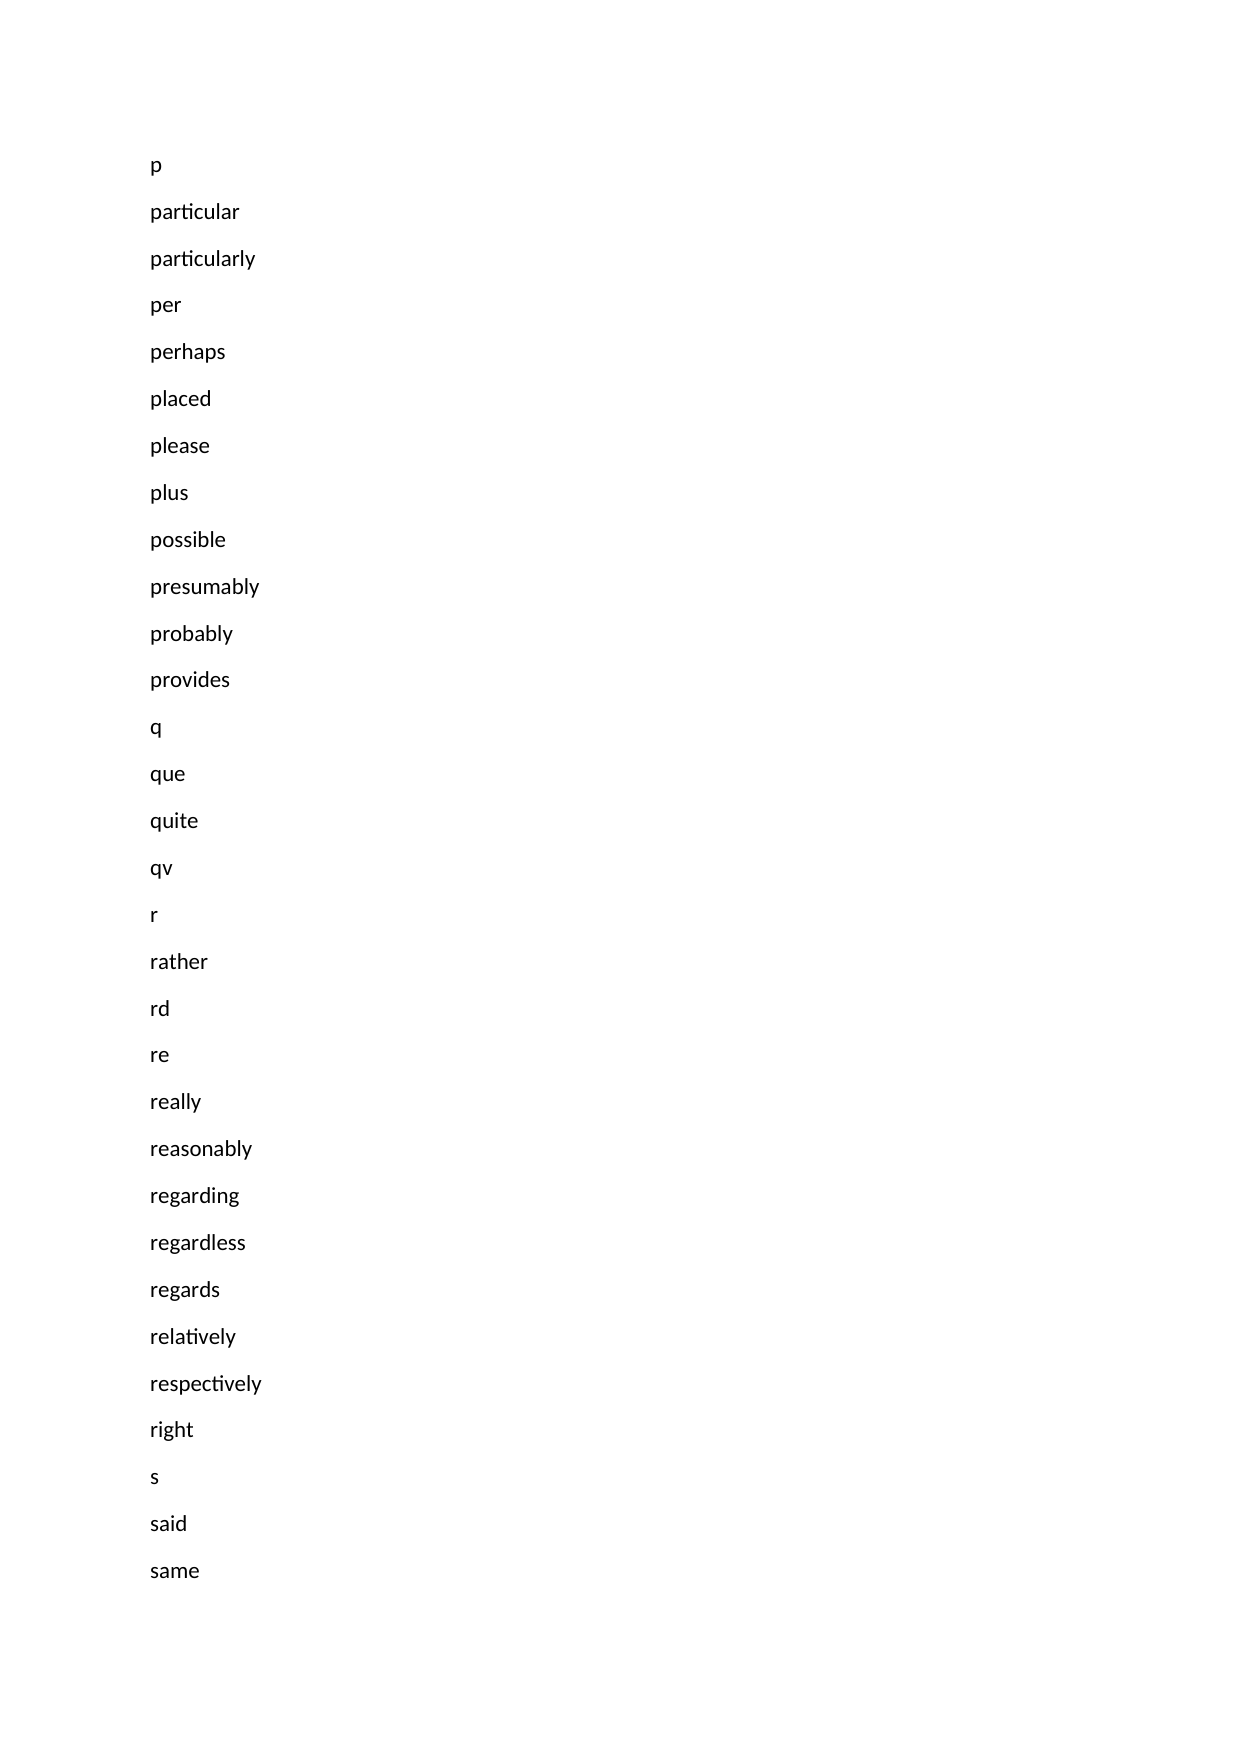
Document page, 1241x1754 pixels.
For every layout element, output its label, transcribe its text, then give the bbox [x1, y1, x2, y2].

text probably [150, 619, 1090, 647]
text said [150, 1509, 1090, 1537]
text reasonably [150, 1134, 1090, 1162]
text respectively [150, 1369, 1090, 1397]
text please [150, 431, 1090, 459]
text quite [150, 806, 1090, 834]
text placed [150, 384, 1090, 412]
text regards [150, 1275, 1090, 1303]
text relatively [150, 1322, 1090, 1350]
text r [150, 900, 1090, 928]
text que [150, 759, 1090, 787]
text particular [150, 197, 1090, 225]
text presumably [150, 572, 1090, 600]
text really [150, 1087, 1090, 1116]
text p [150, 150, 1090, 178]
text provides [150, 666, 1090, 694]
text s [150, 1462, 1090, 1491]
text per [150, 291, 1090, 319]
text regarding [150, 1181, 1090, 1209]
text same [150, 1556, 1090, 1584]
text regardless [150, 1228, 1090, 1256]
text q [150, 712, 1090, 741]
text rd [150, 994, 1090, 1022]
text plus [150, 478, 1090, 506]
text re [150, 1041, 1090, 1069]
text qv [150, 853, 1090, 881]
text possible [150, 525, 1090, 553]
text rather [150, 947, 1090, 975]
text perhaps [150, 337, 1090, 366]
text particularly [150, 244, 1090, 272]
text right [150, 1416, 1090, 1444]
